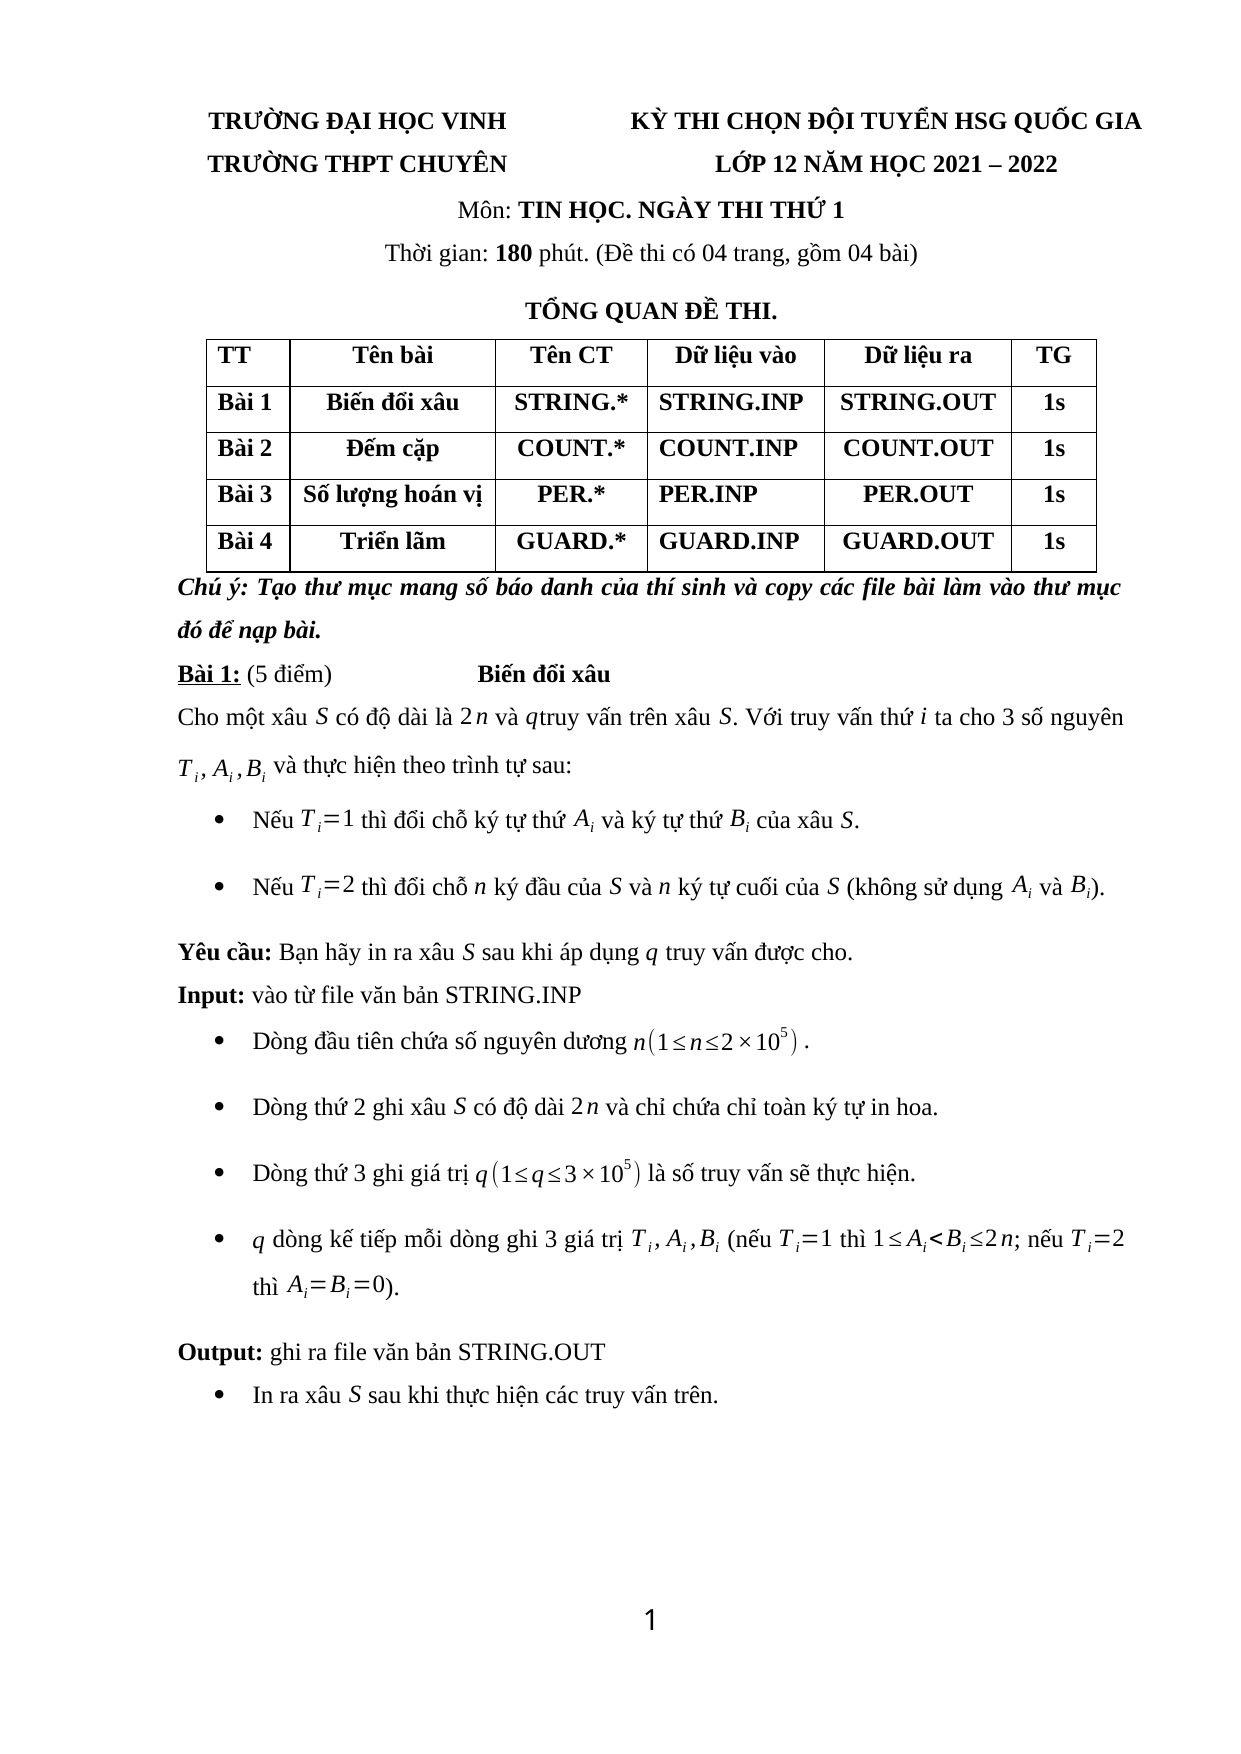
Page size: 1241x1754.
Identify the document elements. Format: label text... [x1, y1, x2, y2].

list Nếu thì đổi chỗ ký đầu của và ký tự cuối của (không sử dụng và ). [215, 871, 1125, 902]
list dòng kế tiếp mỗi dòng ghi 3 giá trị (nếu thì ; nếu thì ). [215, 1224, 1125, 1302]
table_cell Bài 3 [207, 480, 289, 525]
table_header TG [1012, 340, 1096, 386]
table_header Dữ liệu vào [648, 340, 824, 386]
table_cell GUARD.* [496, 526, 647, 571]
table_cell Đếm cặp [291, 433, 495, 478]
table_header TRƯỜNG ĐẠI HỌC VINH TRƯỜNG THPT CHUYÊN [122, 106, 592, 195]
table_cell Triển lãm [291, 526, 495, 571]
text Cho một xâu có độ dài là và truy vấn trên xâu . Với truy vấn thứ ta cho 3 số nguyên và thực hiện theo trình tự sau: [177, 702, 1125, 790]
list Dòng thứ 2 ghi xâu có độ dài và chỉ chứa chỉ toàn ký tự in hoa. [215, 1092, 1125, 1121]
table_header Dữ liệu ra [825, 340, 1011, 386]
table_header Tên bài [291, 340, 495, 386]
table_cell COUNT.INP [648, 433, 824, 478]
table_cell PER.* [496, 480, 647, 525]
list Dòng đầu tiên chứa số nguyên dương [215, 1024, 1125, 1057]
text Bài 1: (5 điểm) Biến đổi xâu [177, 659, 1125, 687]
table_header KỲ THI CHỌN ĐỘI TUYỂN HSG QUỐC GIA LỚP 12 NĂM HỌC 2021 – 2022 [593, 106, 1180, 195]
table_cell Bài 2 [207, 433, 289, 478]
list Dòng thứ 3 ghi giá trị là số truy vấn sẽ thực hiện. [215, 1156, 1125, 1189]
table_cell Bài 4 [207, 526, 289, 571]
table_cell COUNT.OUT [825, 433, 1011, 478]
table_cell Bài 1 [207, 387, 289, 432]
table_cell STRING.INP [648, 387, 824, 432]
text Chú ý: Tạo thư mục mang số báo danh của thí sinh và copy các file bài làm vào thư mục đó để nạp bài. [177, 572, 1125, 644]
text Input: vào từ file văn bản STRING.INP [177, 981, 1125, 1009]
text TỔNG QUAN ĐỀ THI. [177, 296, 1125, 325]
table_cell COUNT.* [496, 433, 647, 478]
table_cell PER.OUT [825, 480, 1011, 525]
table_cell 1s [1012, 433, 1096, 478]
table_cell 1s [1012, 387, 1096, 432]
table_cell PER.INP [648, 480, 824, 525]
table_cell 1s [1012, 480, 1096, 525]
text Output: ghi ra file văn bản STRING.OUT [177, 1337, 1125, 1366]
text Yêu cầu: Bạn hãy in ra xâu sau khi áp dụng truy vấn được cho. [177, 937, 1125, 966]
list In ra xâu sau khi thực hiện các truy vấn trên. [215, 1381, 1125, 1409]
table_cell GUARD.OUT [825, 526, 1011, 571]
table_header Tên CT [496, 340, 647, 386]
table_cell GUARD.INP [648, 526, 824, 571]
table_cell Số lượng hoán vị [291, 480, 495, 525]
table_cell STRING.* [496, 387, 647, 432]
table_header TT [207, 340, 289, 386]
table_cell Môn: TIN HỌC. NGÀY THI THỨ 1 Thời gian: 180 phút. (Đề thi có 04 trang, gồm 04 bài) [122, 195, 1180, 283]
table_cell Biến đổi xâu [291, 387, 495, 432]
table_cell STRING.OUT [825, 387, 1011, 432]
list Nếu thì đổi chỗ ký tự thứ và ký tự thứ của xâu . [215, 804, 1125, 836]
table_cell 1s [1012, 526, 1096, 571]
